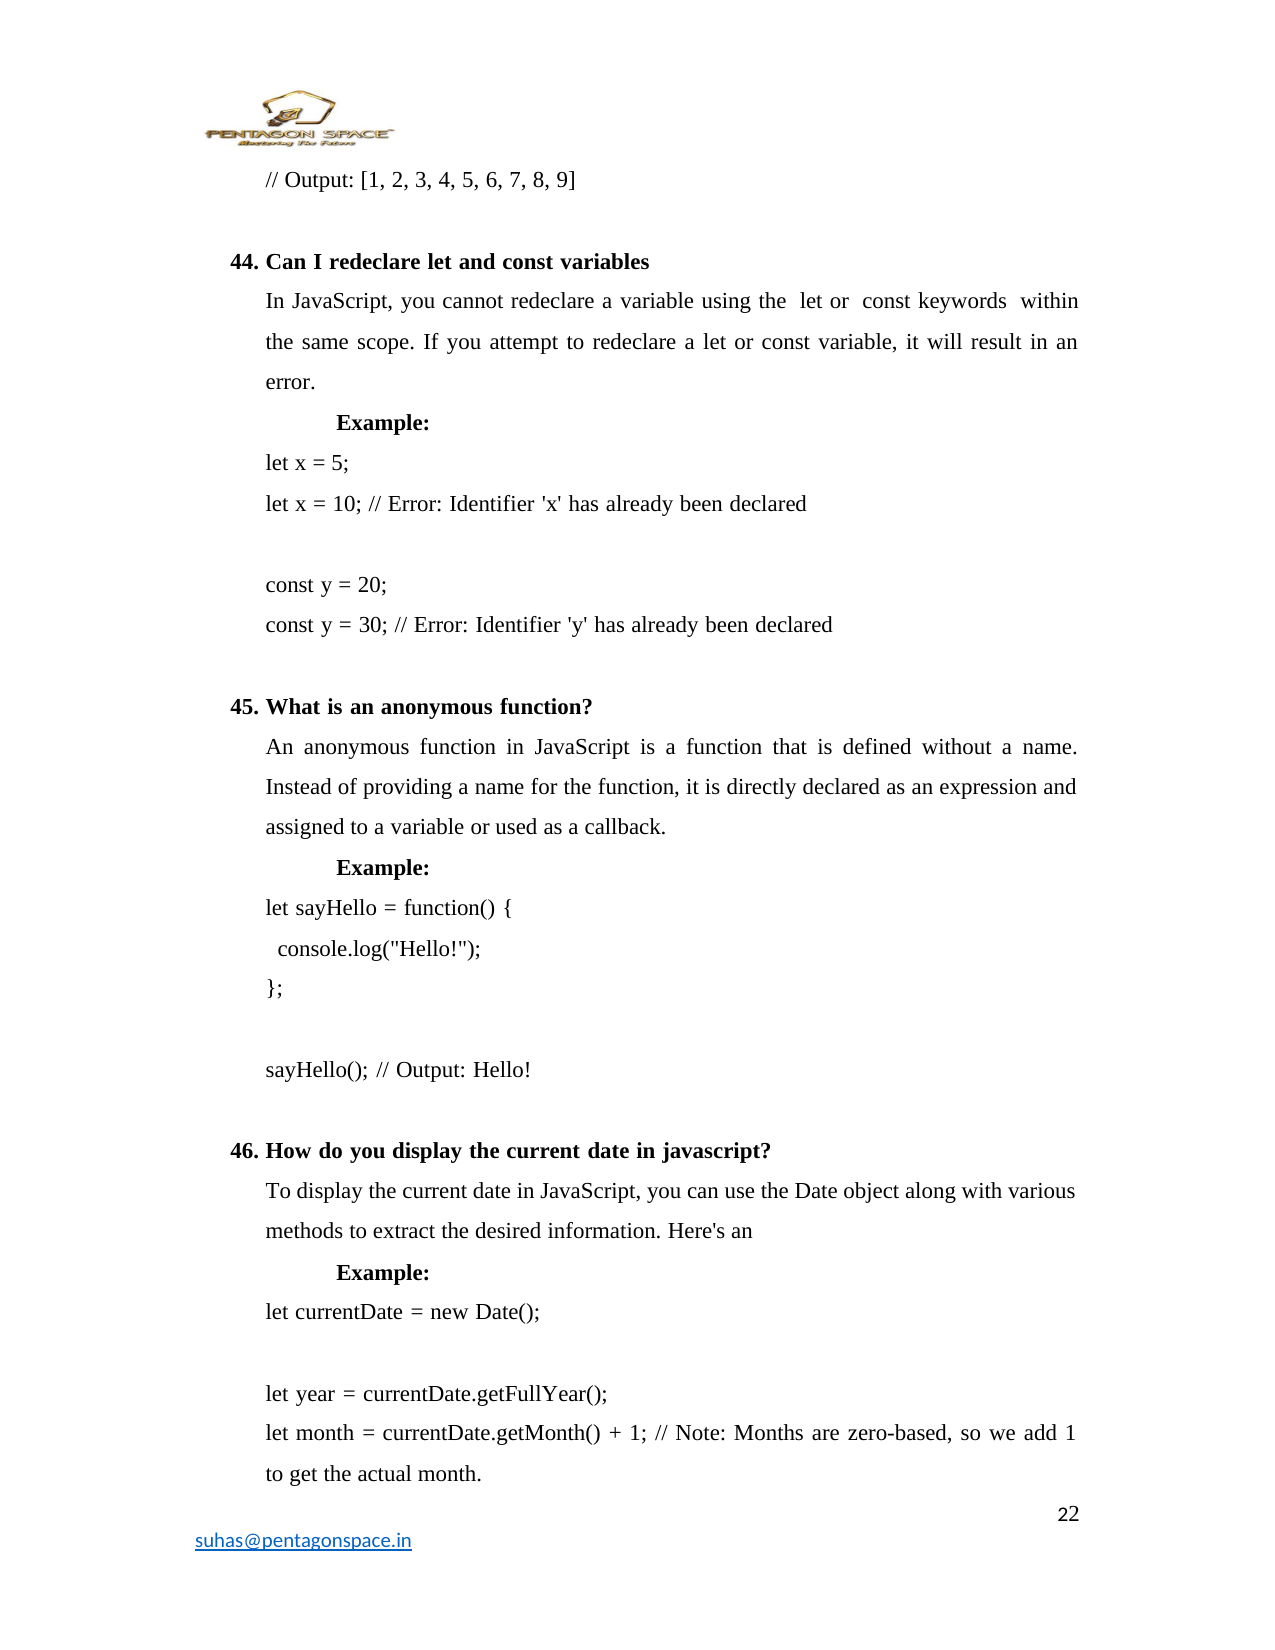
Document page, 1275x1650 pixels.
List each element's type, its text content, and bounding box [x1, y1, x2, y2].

subtitle What is an anonymous function? [230, 693, 1096, 719]
subtitle Example: [336, 854, 1096, 881]
text const y = 20; [265, 571, 1096, 597]
text let x = 10; // Error: Identifier 'x' has already been declared [265, 490, 1096, 516]
text To display the current date in JavaScript, you can use the Date object along with various methods to extract the desired information. Here's an [265, 1177, 1096, 1244]
text const y = 30; // Error: Identifier 'y' has already been declared [265, 611, 1096, 637]
text let year = currentDate.getFullYear(); [265, 1379, 1096, 1406]
subtitle Can I redeclare let and const variables [230, 248, 1096, 274]
text // Output: [1, 2, 3, 4, 5, 6, 7, 8, 9] [265, 166, 1096, 192]
text let x = 5; [265, 449, 1096, 475]
text let sayHello = function() { console.log("Hello!"); [265, 894, 515, 961]
text }; [265, 975, 1096, 1001]
text let month = currentDate.getMonth() + 1; // Note: Months are zero-based, so we add 1 to get the actual month. [265, 1419, 1079, 1486]
subtitle How do you display the current date in javascript? [230, 1137, 1096, 1164]
text In JavaScript, you cannot redeclare a variable using the let or const keywords within the same scope. If you attempt to redeclare a let or const variable, it will result in an error. [265, 288, 1079, 394]
subtitle Example: [336, 1259, 1096, 1285]
text An anonymous function in JavaScript is a function that is defined without a name. Instead of providing a name for the function, it is directly declared as an expression and assigned to a variable or used as a callback. [265, 733, 1079, 840]
subtitle Example: [336, 409, 1096, 436]
text sayHello(); // Output: Hello! [265, 1056, 1096, 1082]
text let currentDate = new Date(); [265, 1298, 1096, 1324]
picture [202, 88, 399, 152]
